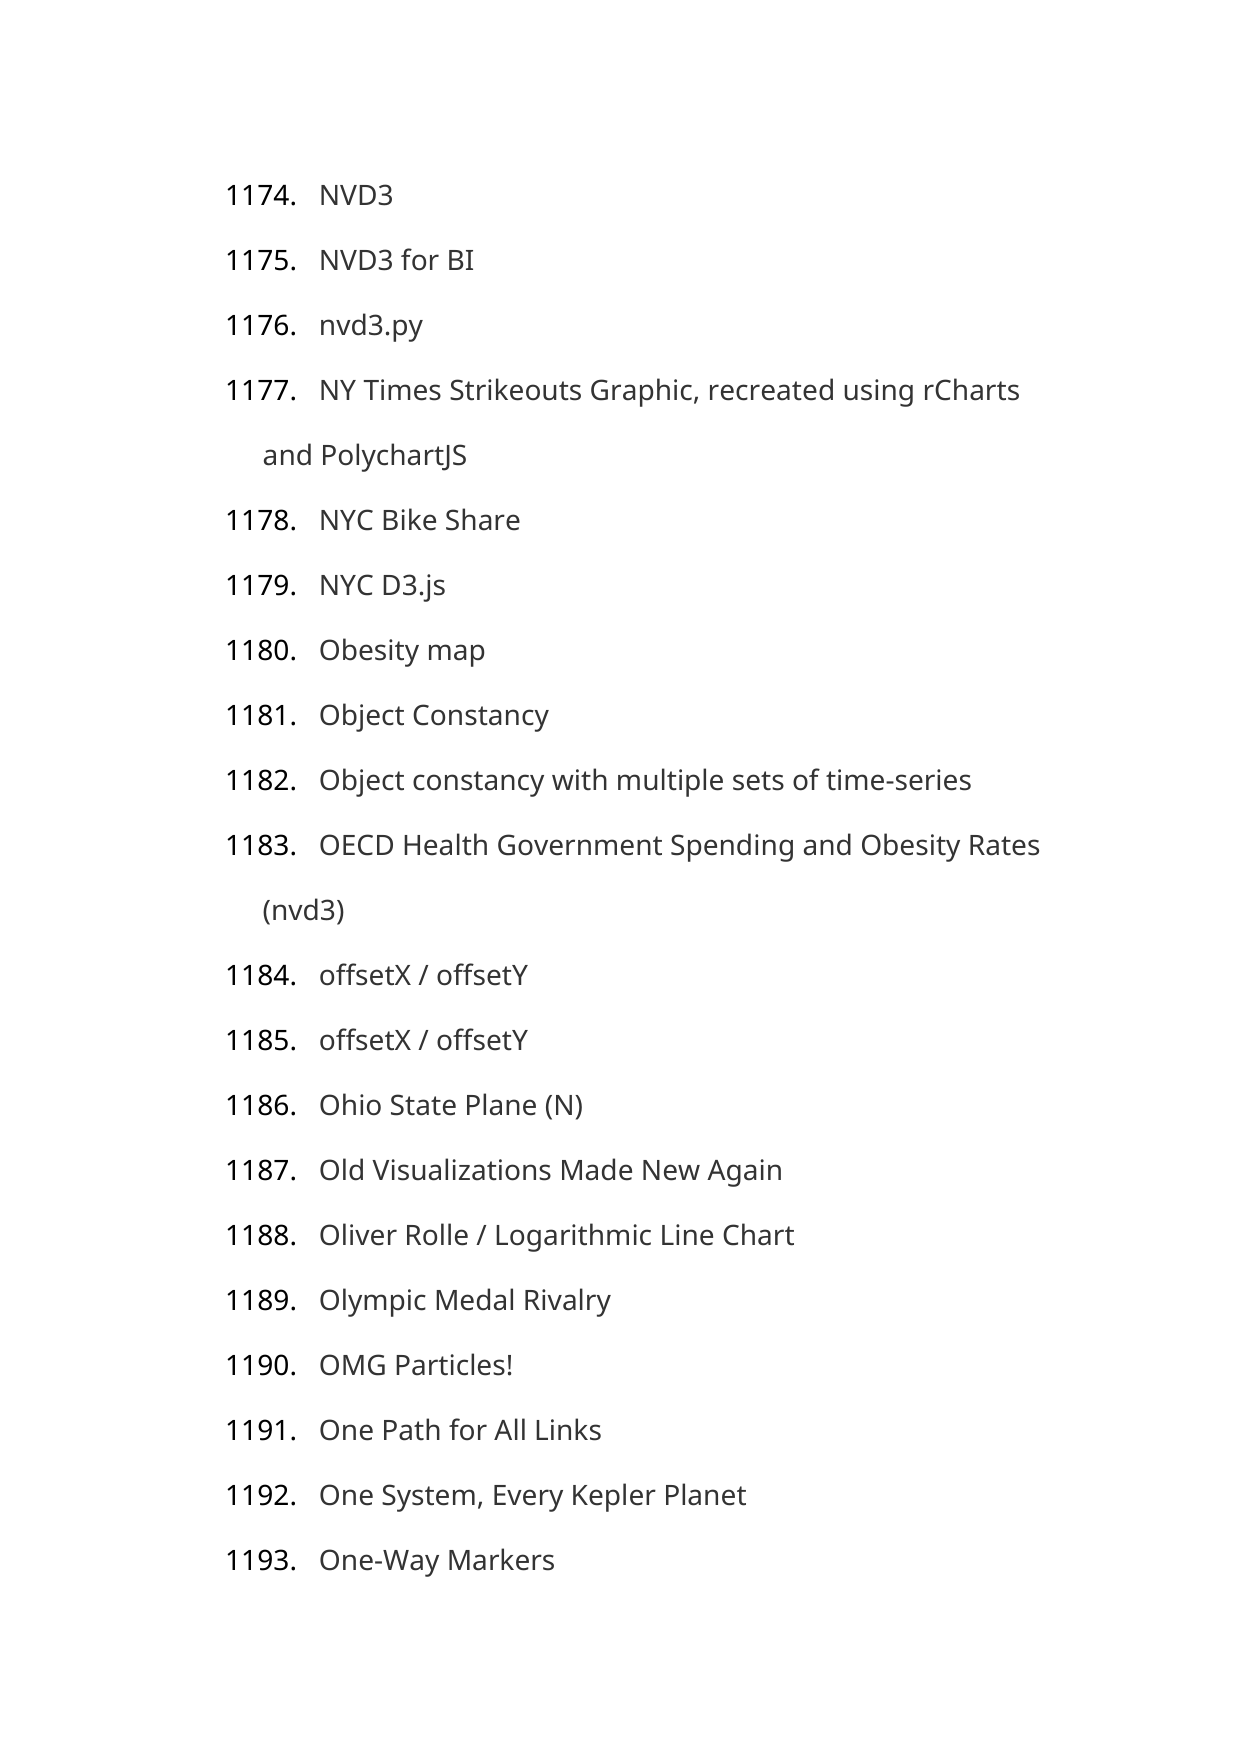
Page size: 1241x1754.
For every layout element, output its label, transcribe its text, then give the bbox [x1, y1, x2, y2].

list Object Constancy [225, 682, 1053, 747]
list nvd3.py [225, 292, 1053, 357]
list NY Times Strikeouts Graphic, recreated using rCharts and PolychartJS [225, 357, 1053, 487]
list NVD3 [225, 162, 1053, 227]
list NYC Bike Share [225, 487, 1053, 552]
list Old Visualizations Made New Again [225, 1137, 1053, 1202]
list One-Way Markers [225, 1527, 1053, 1592]
list OMG Particles! [225, 1332, 1053, 1397]
list One System, Every Kepler Planet [225, 1462, 1053, 1527]
list OECD Health Government Spending and Obesity Rates (nvd3) [225, 812, 1053, 942]
list offsetX / offsetY [225, 942, 1053, 1007]
list Ohio State Plane (N) [225, 1072, 1053, 1137]
list Olympic Medal Rivalry [225, 1267, 1053, 1332]
list NYC D3.js [225, 552, 1053, 617]
list NVD3 for BI [225, 227, 1053, 292]
list Obesity map [225, 617, 1053, 682]
list Object constancy with multiple sets of time-series [225, 747, 1053, 812]
list Oliver Rolle / Logarithmic Line Chart [225, 1202, 1053, 1267]
list One Path for All Links [225, 1397, 1053, 1462]
list offsetX / offsetY [225, 1007, 1053, 1072]
